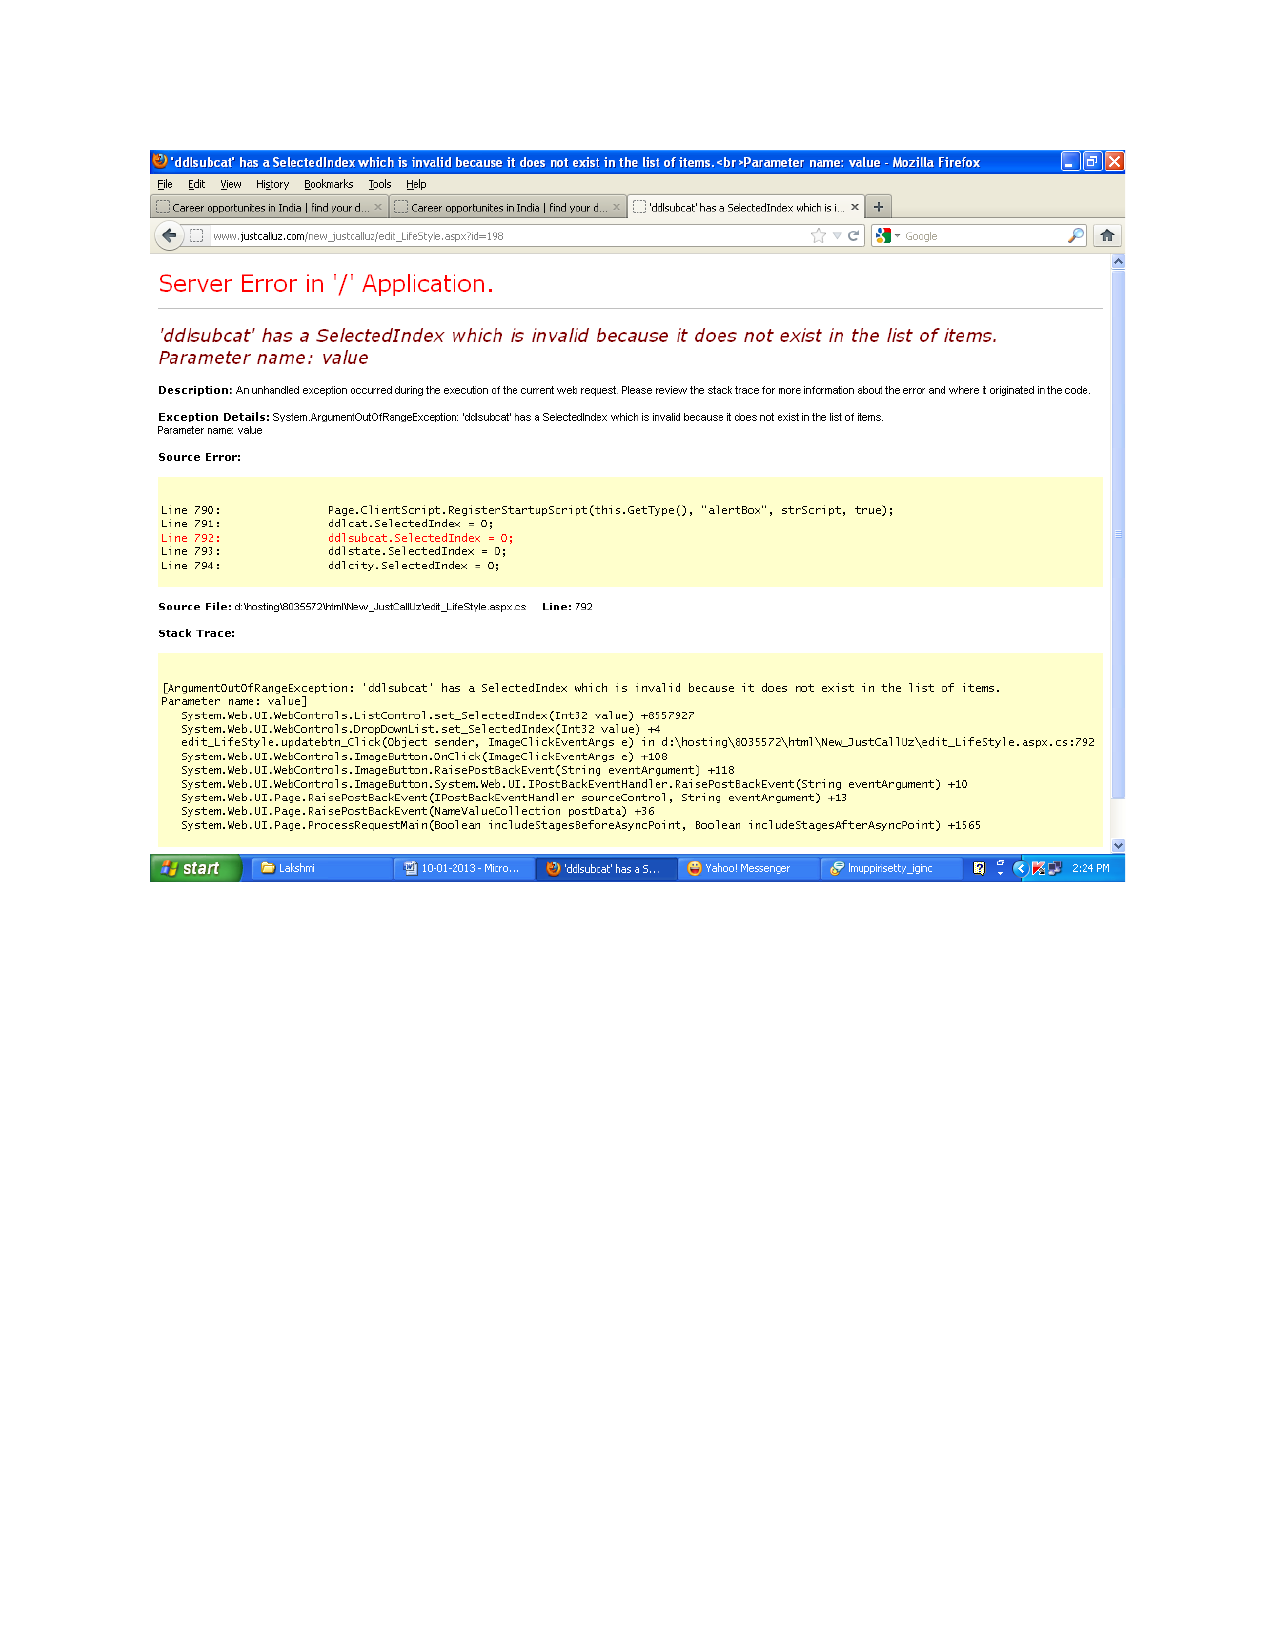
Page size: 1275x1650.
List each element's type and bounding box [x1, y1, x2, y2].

picture [150, 150, 1125, 882]
